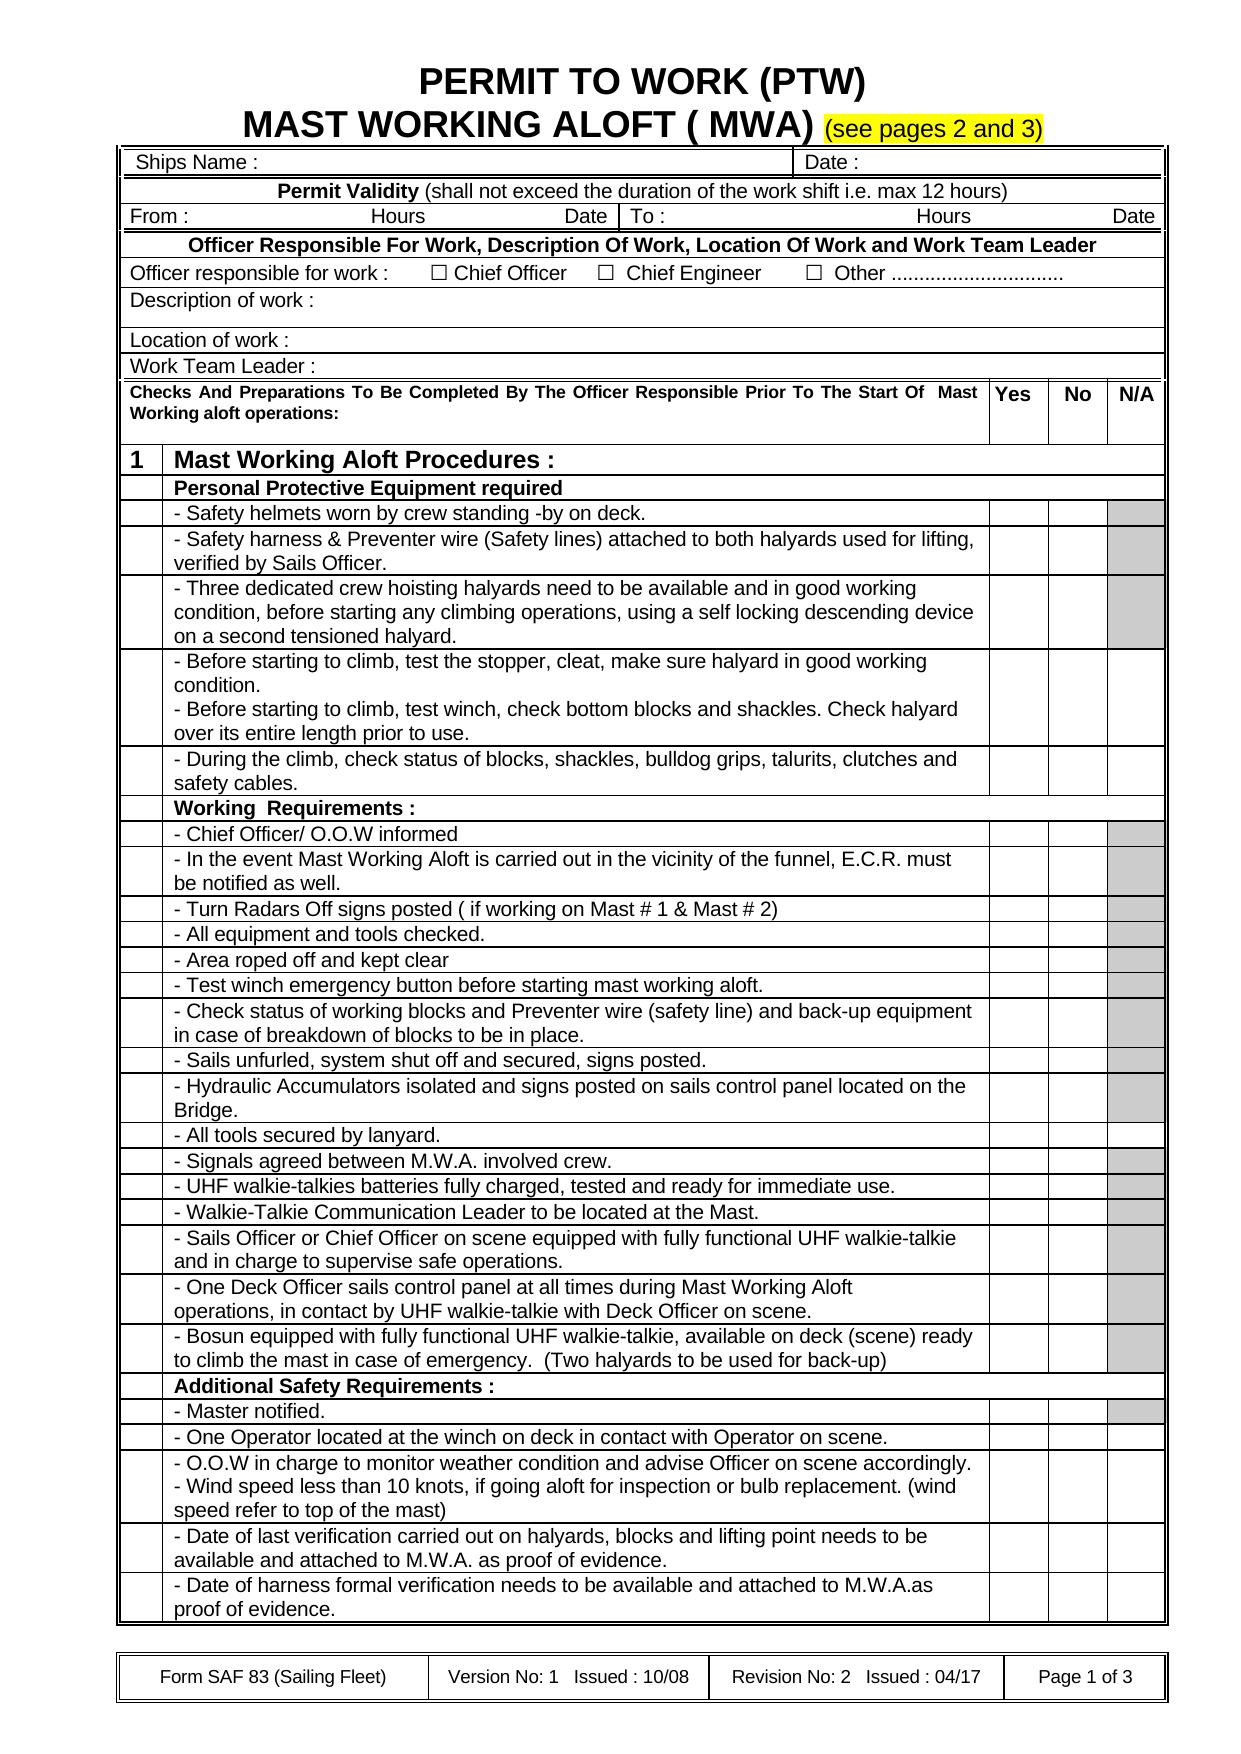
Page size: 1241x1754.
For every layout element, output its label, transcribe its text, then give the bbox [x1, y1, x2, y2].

table_cell [121, 822, 162, 846]
table_cell [990, 1226, 1048, 1273]
table_cell [121, 650, 162, 745]
table_cell - Check status of working blocks and Preventer wire (safety line) and back-up equipment in case of breakdown of blocks to be in place. [163, 999, 989, 1047]
table_cell Officer Responsible For Work, Description Of Work, Location Of Work and Work Team Leader [118, 228, 1167, 257]
table_cell - In the event Mast Working Aloft is carried out in the vicinity of the funnel, E.C.R. must be notified as well. [163, 847, 989, 895]
table_cell [1049, 1524, 1107, 1572]
table_header PERMIT TO WORK (PTW) MAST WORKING ALOFT ( MWA) (see pages 2 and 3) [118, 59, 1167, 145]
table_cell [121, 897, 162, 921]
table_cell [1049, 1275, 1107, 1323]
table_cell 1 [121, 445, 162, 474]
table_cell [990, 1400, 1048, 1423]
table_cell [121, 948, 162, 972]
table_cell [990, 999, 1048, 1047]
table_cell [121, 1149, 162, 1173]
table_cell [990, 747, 1048, 795]
table_cell [1108, 1275, 1164, 1323]
table_cell Location of work : [121, 328, 1164, 352]
table_cell [1049, 1573, 1107, 1621]
table_cell [121, 501, 162, 525]
table_cell [121, 747, 162, 795]
table_cell - Master notified. [163, 1400, 989, 1423]
table_cell - Hydraulic Accumulators isolated and signs posted on sails control panel located on the Bridge. [163, 1074, 989, 1122]
table_cell [1108, 1074, 1164, 1122]
table_cell [990, 897, 1048, 921]
table_cell [990, 822, 1048, 846]
table_cell [1108, 1175, 1164, 1198]
table_cell [121, 1425, 162, 1449]
table_cell [990, 1275, 1048, 1323]
table_cell [1049, 1425, 1107, 1449]
table_cell [1049, 1074, 1107, 1122]
table_cell Yes [990, 382, 1048, 443]
table_cell - Walkie-Talkie Communication Leader to be located at the Mast. [163, 1200, 989, 1224]
table_cell [1108, 973, 1164, 997]
table_cell [990, 1175, 1048, 1198]
table_cell [1049, 922, 1107, 946]
table_cell [1108, 1425, 1164, 1449]
table_cell [121, 999, 162, 1047]
table_cell - During the climb, check status of blocks, shackles, bulldog grips, talurits, clutches and safety cables. [163, 747, 989, 795]
table_cell Date [437, 204, 618, 228]
table_cell - Signals agreed between M.W.A. involved crew. [163, 1149, 989, 1173]
table_cell Hours [303, 204, 437, 228]
table_cell [121, 1374, 162, 1398]
table_cell [1049, 1048, 1107, 1072]
table_cell - One Operator located at the winch on deck in contact with Operator on scene. [163, 1425, 989, 1449]
table_cell [121, 1200, 162, 1224]
table_cell [121, 576, 162, 648]
table_cell [121, 1275, 162, 1323]
table_cell [1108, 576, 1164, 648]
table_cell - Date of harness formal verification needs to be available and attached to M.W.A.as proof of evidence. [163, 1573, 989, 1621]
table_cell [1108, 1400, 1164, 1423]
table_cell - Sails Officer or Chief Officer on scene equipped with fully functional UHF walkie-talkie and in charge to supervise safe operations. [163, 1226, 989, 1273]
table_cell Working Requirements : [163, 796, 1164, 820]
table_cell [121, 973, 162, 997]
table_cell [1049, 527, 1107, 574]
table_cell [1108, 922, 1164, 946]
table_cell Date [982, 204, 1164, 228]
table_cell [1049, 973, 1107, 997]
table_cell [1108, 501, 1164, 525]
table_cell [990, 948, 1048, 972]
table_cell [121, 1573, 162, 1621]
table_cell [121, 1123, 162, 1147]
table_cell [1049, 897, 1107, 921]
table_cell Date : [794, 145, 1167, 174]
table_cell [1108, 527, 1164, 574]
table_cell [1049, 822, 1107, 846]
table_cell [990, 501, 1048, 525]
table_cell [1049, 1325, 1107, 1372]
table_cell - Safety helmets worn by crew standing -by on deck. [163, 501, 989, 525]
table_cell [1108, 948, 1164, 972]
table_cell [1108, 897, 1164, 921]
table_cell [1108, 1123, 1164, 1147]
table_cell [1108, 1226, 1164, 1273]
table_cell - Turn Radars Off signs posted ( if working on Mast # 1 & Mast # 2) [163, 897, 989, 921]
table_cell [1108, 1524, 1164, 1572]
table_cell - Three dedicated crew hoisting halyards need to be available and in good working condition, before starting any climbing operations, using a self locking descending device on a second tensioned halyard. [163, 576, 989, 648]
table_cell - O.O.W in charge to monitor weather condition and advise Officer on scene accordingly. - Wind speed less than 10 knots, if going aloft for inspection or bulb replacement. (wind speed refer to top of the mast) [163, 1451, 989, 1522]
table_cell [121, 1074, 162, 1122]
table_cell [990, 650, 1048, 745]
table_cell Work Team Leader : [121, 354, 1164, 378]
table_cell [1049, 747, 1107, 795]
table_cell [990, 1524, 1048, 1572]
table_cell [990, 1325, 1048, 1372]
table_cell [121, 922, 162, 946]
table_cell [990, 576, 1048, 648]
table_cell [1049, 501, 1107, 525]
table_cell [1108, 1149, 1164, 1173]
table_cell - Date of last verification carried out on halyards, blocks and lifting point needs to be available and attached to M.W.A. as proof of evidence. [163, 1524, 989, 1572]
table_cell [1108, 1048, 1164, 1072]
table_cell Personal Protective Equipment required [163, 476, 1164, 499]
table_cell - Test winch emergency button before starting mast working aloft. [163, 973, 989, 997]
table_cell Officer responsible for work : Chief Officer Chief Engineer Other ............................... [121, 258, 1164, 287]
table_cell [990, 1451, 1048, 1522]
table_cell - One Deck Officer sails control panel at all times during Mast Working Aloft operations, in contact by UHF walkie-talkie with Deck Officer on scene. [163, 1275, 989, 1323]
table_cell Ships Name : [118, 145, 792, 174]
table_cell [1049, 1226, 1107, 1273]
table_cell [990, 1149, 1048, 1173]
table_cell - All tools secured by lanyard. [163, 1123, 989, 1147]
table_cell [990, 1425, 1048, 1449]
table_cell - All equipment and tools checked. [163, 922, 989, 946]
table_cell [1049, 847, 1107, 895]
table_cell Mast Working Aloft Procedures : [163, 445, 1164, 474]
table_cell [1108, 1200, 1164, 1224]
table_cell [121, 1226, 162, 1273]
table_cell [1108, 847, 1164, 895]
table_cell N/A [1108, 378, 1167, 443]
table_cell [1108, 999, 1164, 1047]
table_cell [990, 1573, 1048, 1621]
table_cell - Sails unfurled, system shut off and secured, signs posted. [163, 1048, 989, 1072]
table_cell [1049, 1123, 1107, 1147]
table_cell [121, 796, 162, 820]
table_cell [1108, 1325, 1164, 1372]
table_cell To : [620, 204, 796, 228]
table_cell Additional Safety Requirements : [163, 1374, 1164, 1398]
table_cell Description of work : [121, 288, 1164, 327]
table_cell [1049, 1175, 1107, 1198]
table_cell [121, 1048, 162, 1072]
table_cell [1049, 650, 1107, 745]
table_cell - Before starting to climb, test the stopper, cleat, make sure halyard in good working condition. - Before starting to climb, test winch, check bottom blocks and shackles. Check halyard over its entire length prior to use. [163, 650, 989, 745]
table_cell [121, 527, 162, 574]
table_cell From : [121, 204, 303, 228]
table_cell Checks And Preparations To Be Completed By The Officer Responsible Prior To The Start Of Mast Working aloft operations: [118, 378, 989, 443]
table_cell No [1049, 382, 1107, 443]
table_cell [990, 973, 1048, 997]
table_cell - Area roped off and kept clear [163, 948, 989, 972]
table_cell [1049, 1200, 1107, 1224]
table_cell [1049, 1149, 1107, 1173]
table_cell [990, 1048, 1048, 1072]
table_cell [1108, 747, 1164, 795]
table_cell [1049, 576, 1107, 648]
table_cell [990, 1200, 1048, 1224]
table_cell [121, 476, 162, 499]
table_cell [121, 1524, 162, 1572]
table_cell [990, 847, 1048, 895]
table_cell [990, 922, 1048, 946]
table_cell - Bosun equipped with fully functional UHF walkie-talkie, available on deck (scene) ready to climb the mast in case of emergency. (Two halyards to be used for back-up) [163, 1325, 989, 1372]
table_cell [1108, 1573, 1164, 1621]
table_cell - Safety harness & Preventer wire (Safety lines) attached to both halyards used for lifting, verified by Sails Officer. [163, 527, 989, 574]
table_cell Permit Validity (shall not exceed the duration of the work shift i.e. max 12 hours) [118, 174, 1167, 203]
table_cell [1108, 1451, 1164, 1522]
table_cell [121, 1175, 162, 1198]
table_cell [121, 1451, 162, 1522]
table_cell [1108, 822, 1164, 846]
table_cell [121, 1400, 162, 1423]
table_cell [1049, 999, 1107, 1047]
table_cell Hours [796, 204, 982, 228]
table_cell [1049, 1400, 1107, 1423]
table_cell [990, 527, 1048, 574]
table_cell [121, 847, 162, 895]
table_cell [1049, 948, 1107, 972]
table_cell [990, 1074, 1048, 1122]
table_cell [121, 1325, 162, 1372]
table_cell [1108, 650, 1164, 745]
table_cell [1049, 1451, 1107, 1522]
table_cell - Chief Officer/ O.O.W informed [163, 822, 989, 846]
table_cell - UHF walkie-talkies batteries fully charged, tested and ready for immediate use. [163, 1175, 989, 1198]
table_cell [990, 1123, 1048, 1147]
